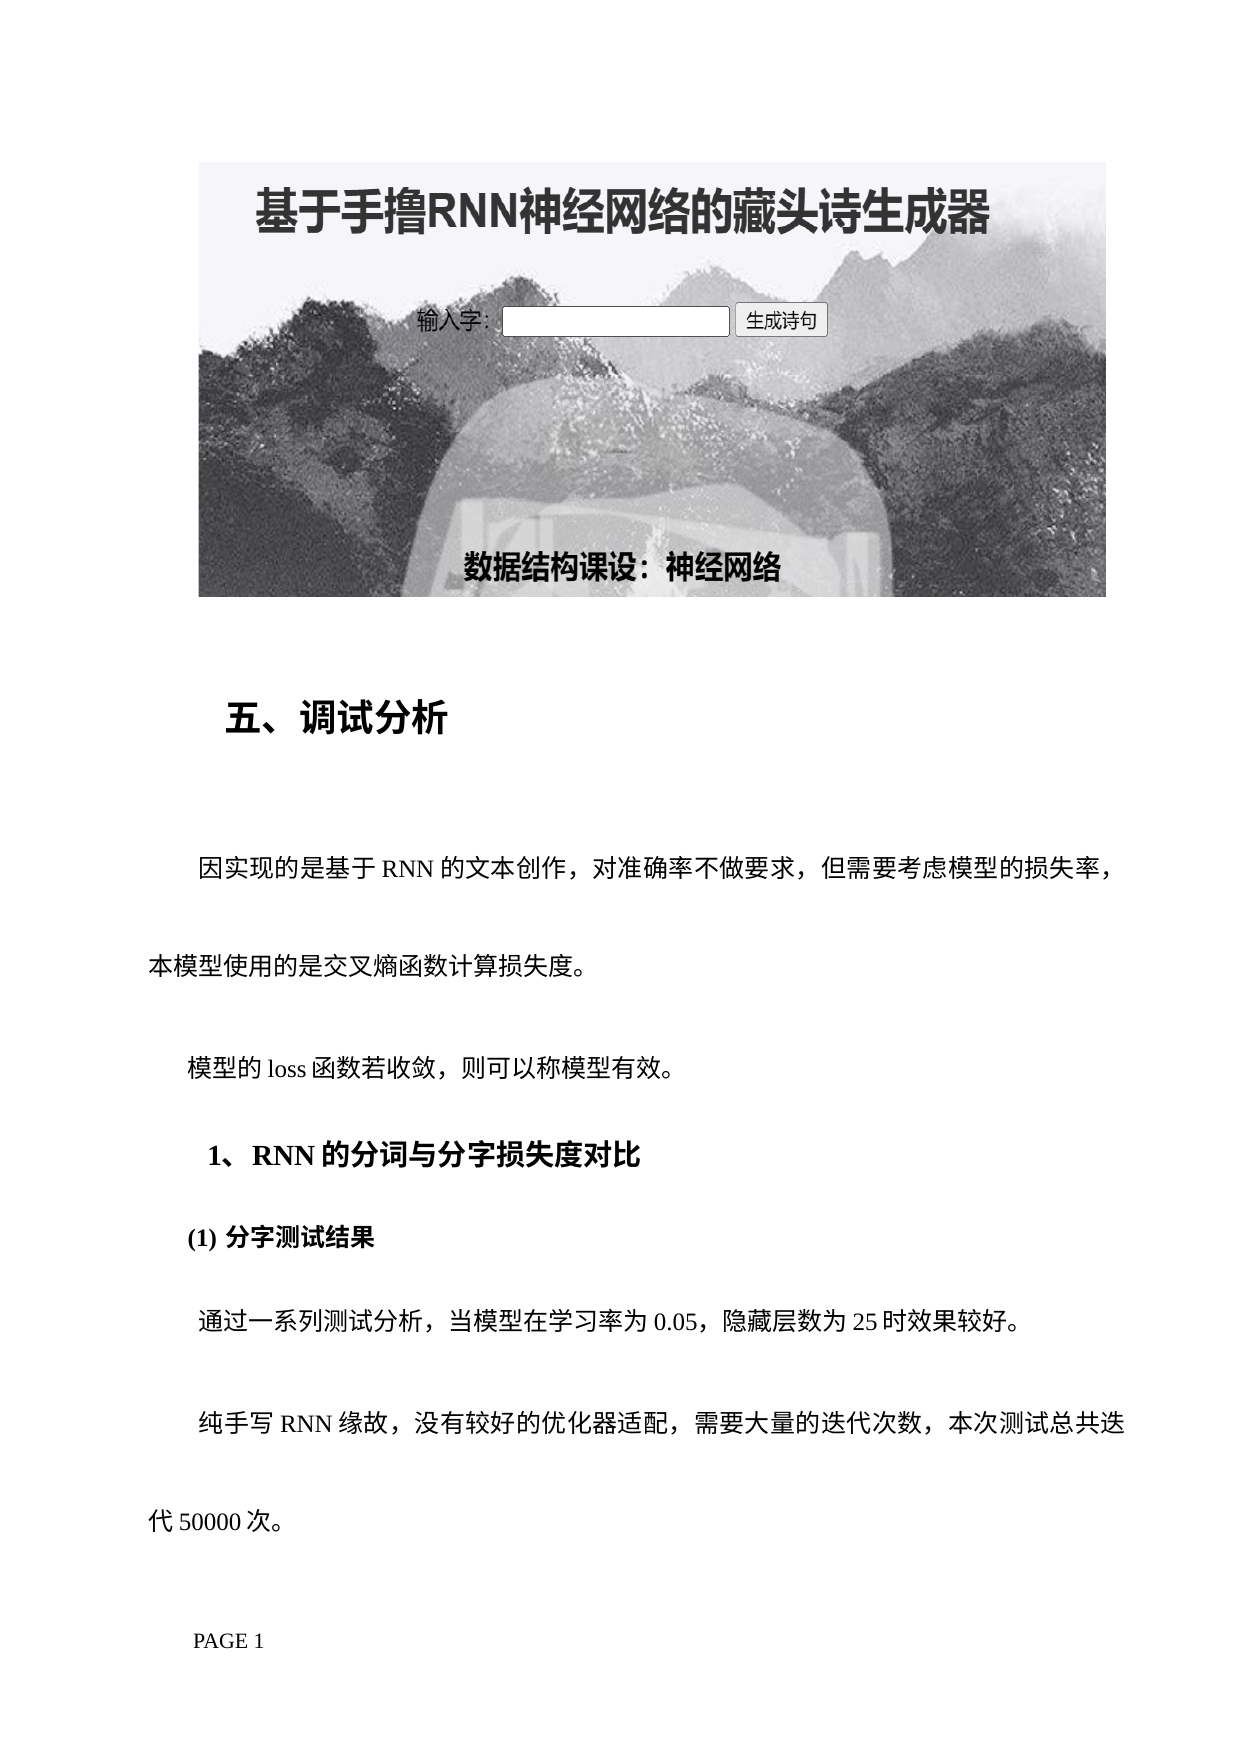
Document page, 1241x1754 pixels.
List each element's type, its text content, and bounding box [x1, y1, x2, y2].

list 调试分析 [148, 683, 1126, 748]
text 因实现的是基于RNN的文本创作，对准确率不做要求，但需要考虑模型的损失率，本模型使用的是交叉熵函数计算损失度。 [148, 834, 1126, 997]
picture [198, 162, 1106, 597]
text 模型的loss函数若收敛，则可以称模型有效。 [187, 1034, 1053, 1099]
subtitle RNN的分词与分字损失度对比 [207, 1120, 1126, 1185]
list 分字测试结果 [187, 1203, 1053, 1268]
text 通过一系列测试分析，当模型在学习率为0.05，隐藏层数为25时效果较好。 [148, 1287, 1126, 1352]
text 纯手写RNN缘故，没有较好的优化器适配，需要大量的迭代次数，本次测试总共迭代50000次。 [148, 1389, 1126, 1552]
